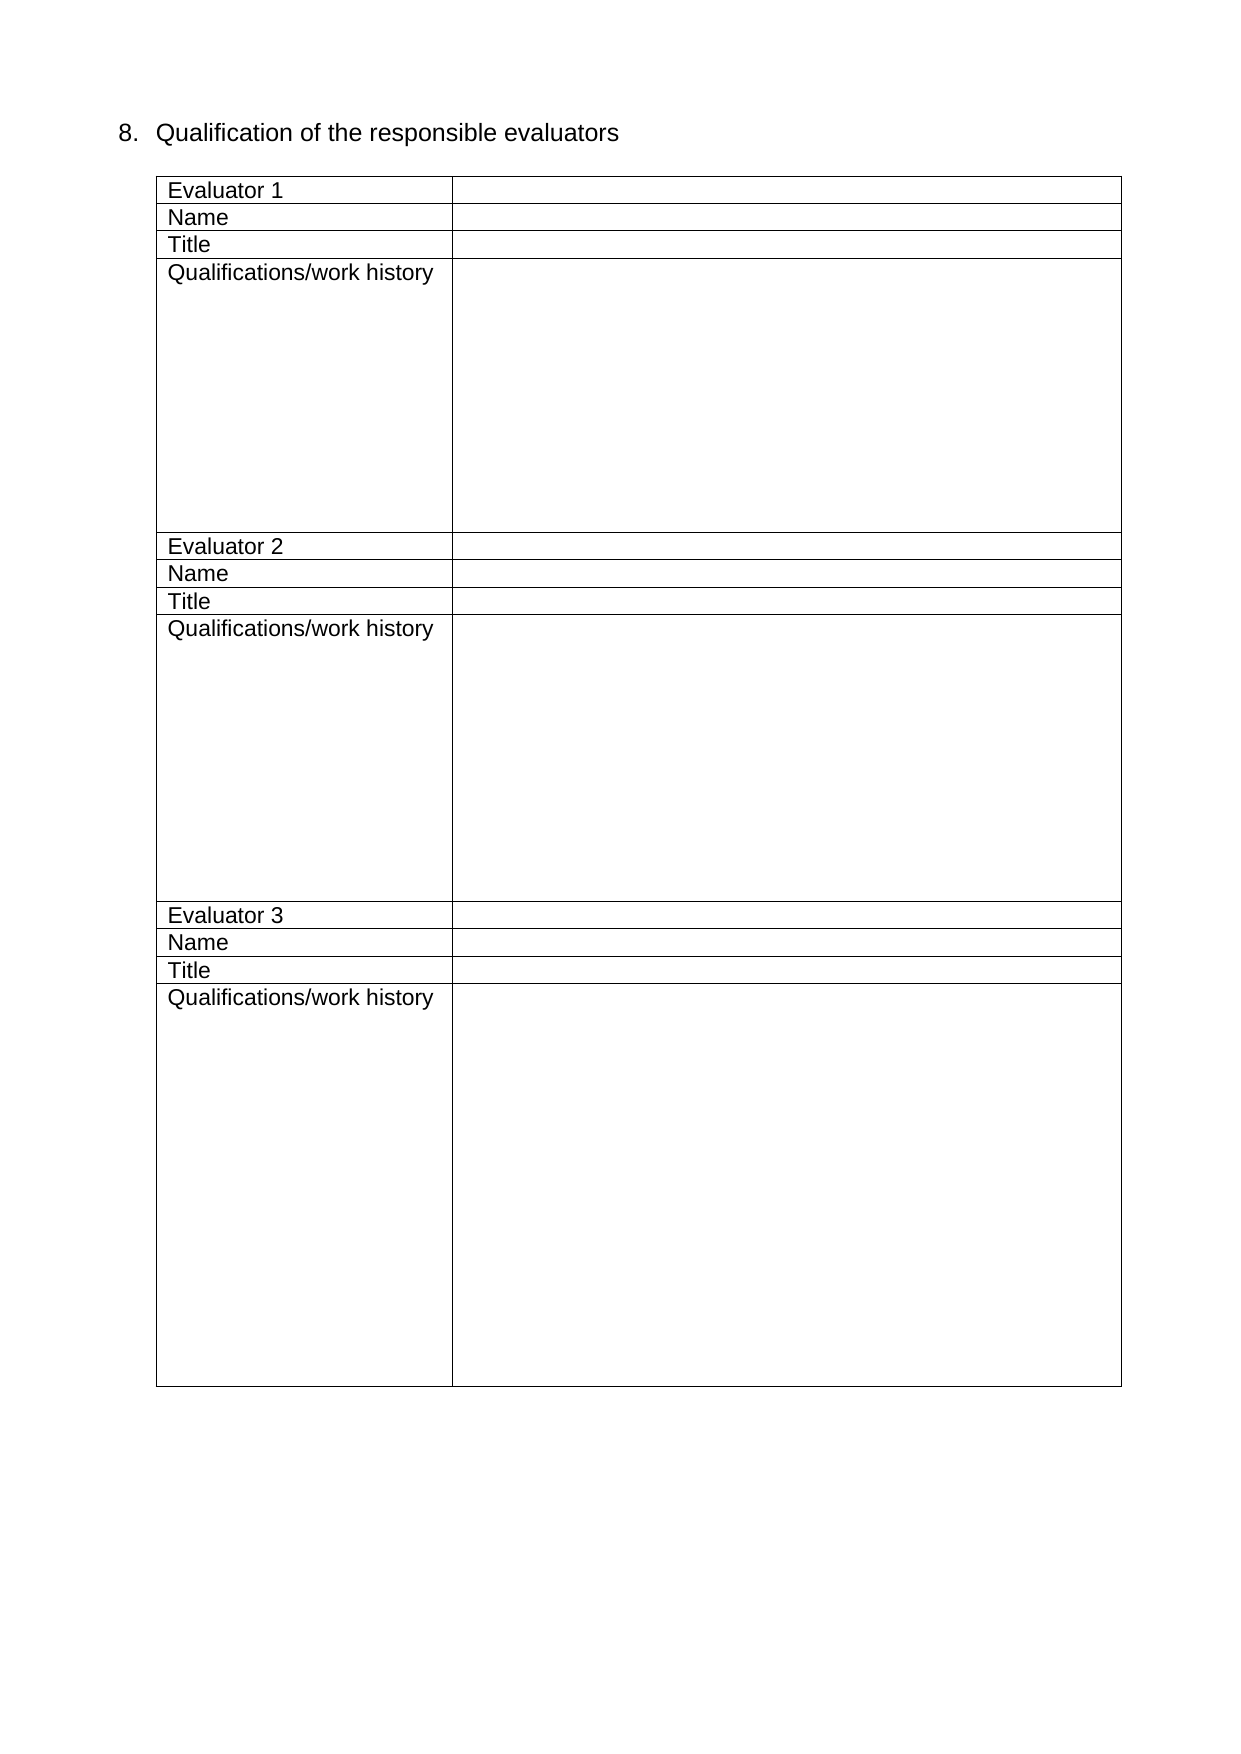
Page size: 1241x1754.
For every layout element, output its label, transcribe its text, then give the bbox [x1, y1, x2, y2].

table_cell [453, 259, 1121, 532]
table_cell Title [157, 957, 452, 983]
table_cell Evaluator 3 [157, 902, 452, 928]
table_cell Name [157, 204, 452, 230]
table_cell [453, 615, 1121, 901]
table_cell [453, 929, 1121, 956]
table_cell [453, 231, 1121, 258]
table_cell Name [157, 929, 452, 956]
table_cell [453, 533, 1121, 559]
table_cell Evaluator 2 [157, 533, 452, 559]
table_cell [453, 560, 1121, 587]
table_header Evaluator 1 [157, 177, 452, 203]
table_header [453, 177, 1121, 203]
table_cell Title [157, 588, 452, 614]
table_cell Name [157, 560, 452, 587]
table_cell Qualifications/work history [157, 984, 452, 1386]
table_cell [453, 588, 1121, 614]
table_cell Title [157, 231, 452, 258]
table_cell [453, 984, 1121, 1386]
list Qualification of the responsible evaluators [118, 118, 1122, 147]
table_cell Qualifications/work history [157, 259, 452, 532]
table_cell Qualifications/work history [157, 615, 452, 901]
table_cell [453, 204, 1121, 230]
table_cell [453, 957, 1121, 983]
table_cell [453, 902, 1121, 928]
